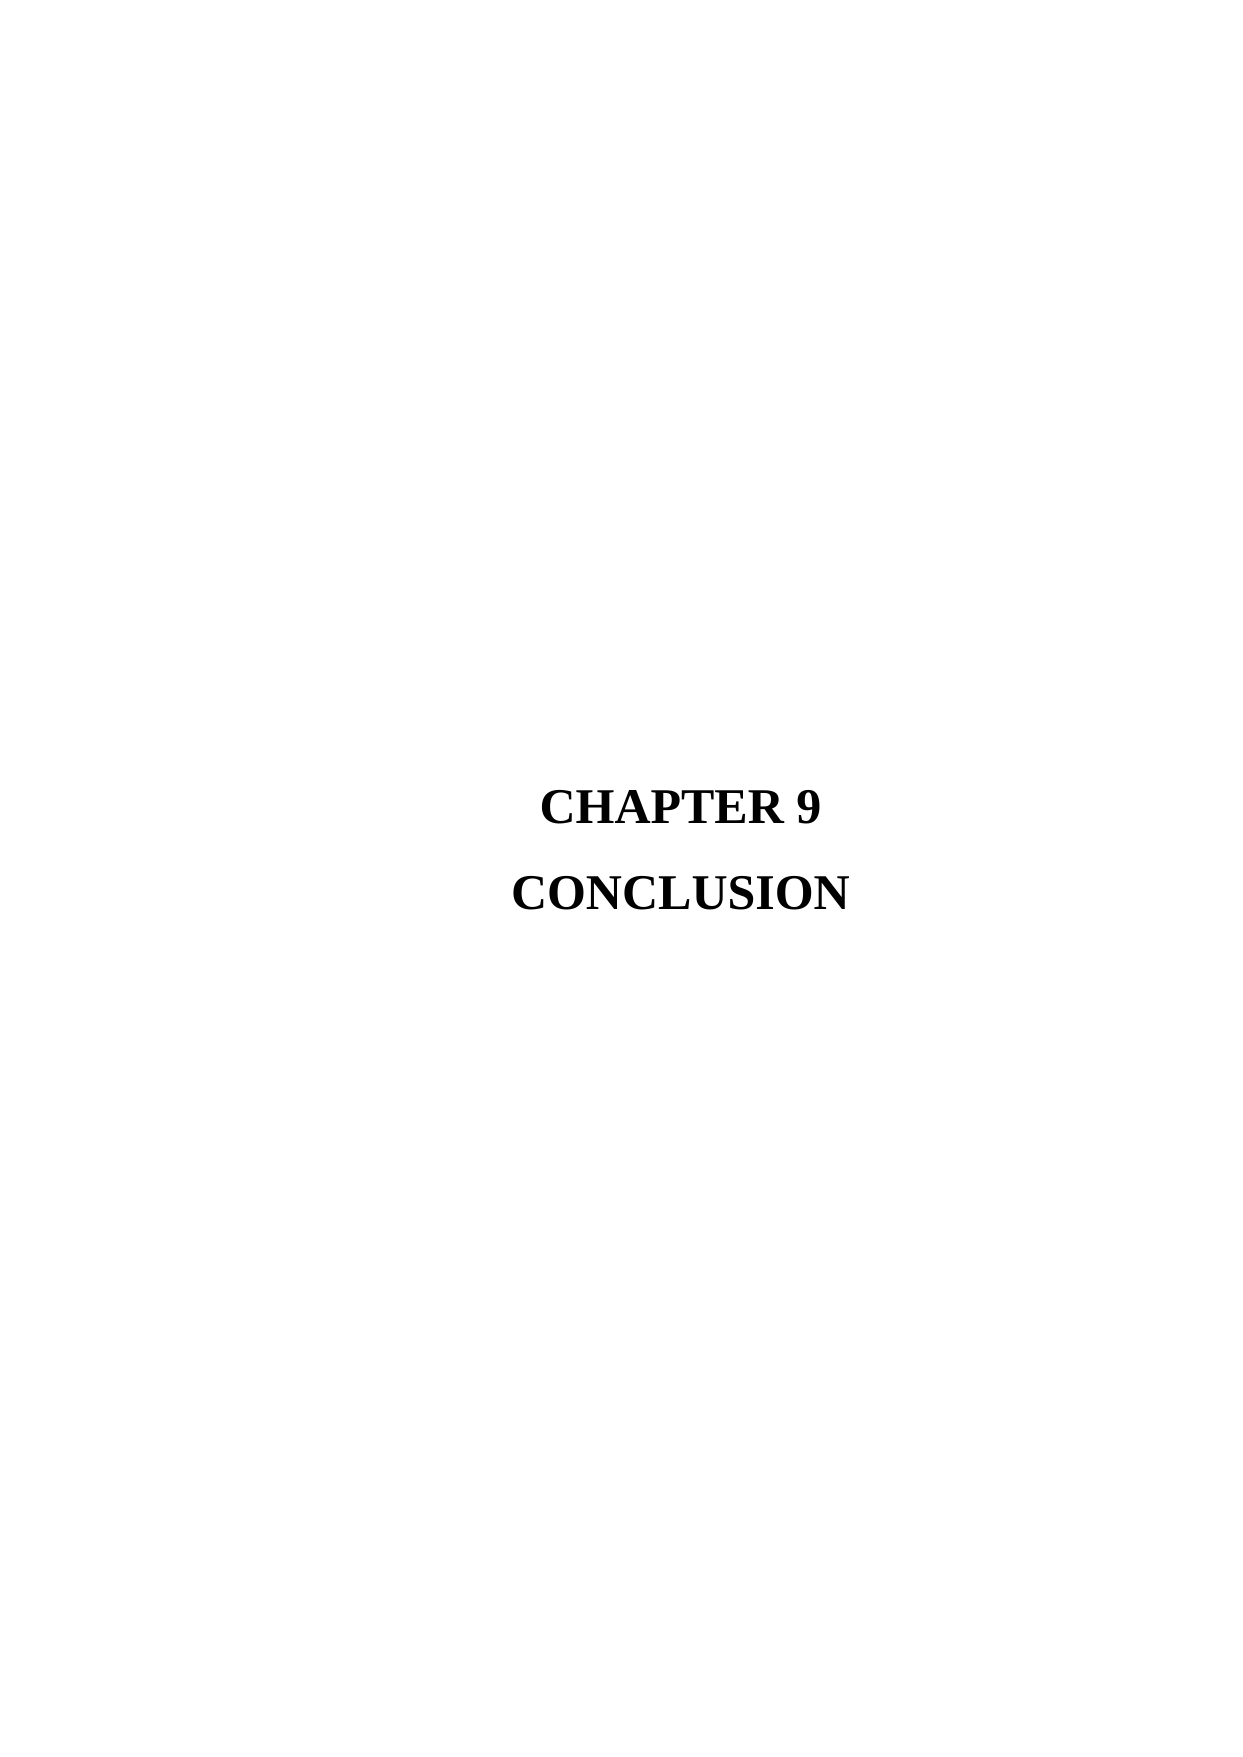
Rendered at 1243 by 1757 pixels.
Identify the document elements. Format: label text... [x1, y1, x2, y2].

text CONCLUSION [133, 863, 1152, 920]
text CHAPTER 9 [133, 777, 1152, 834]
